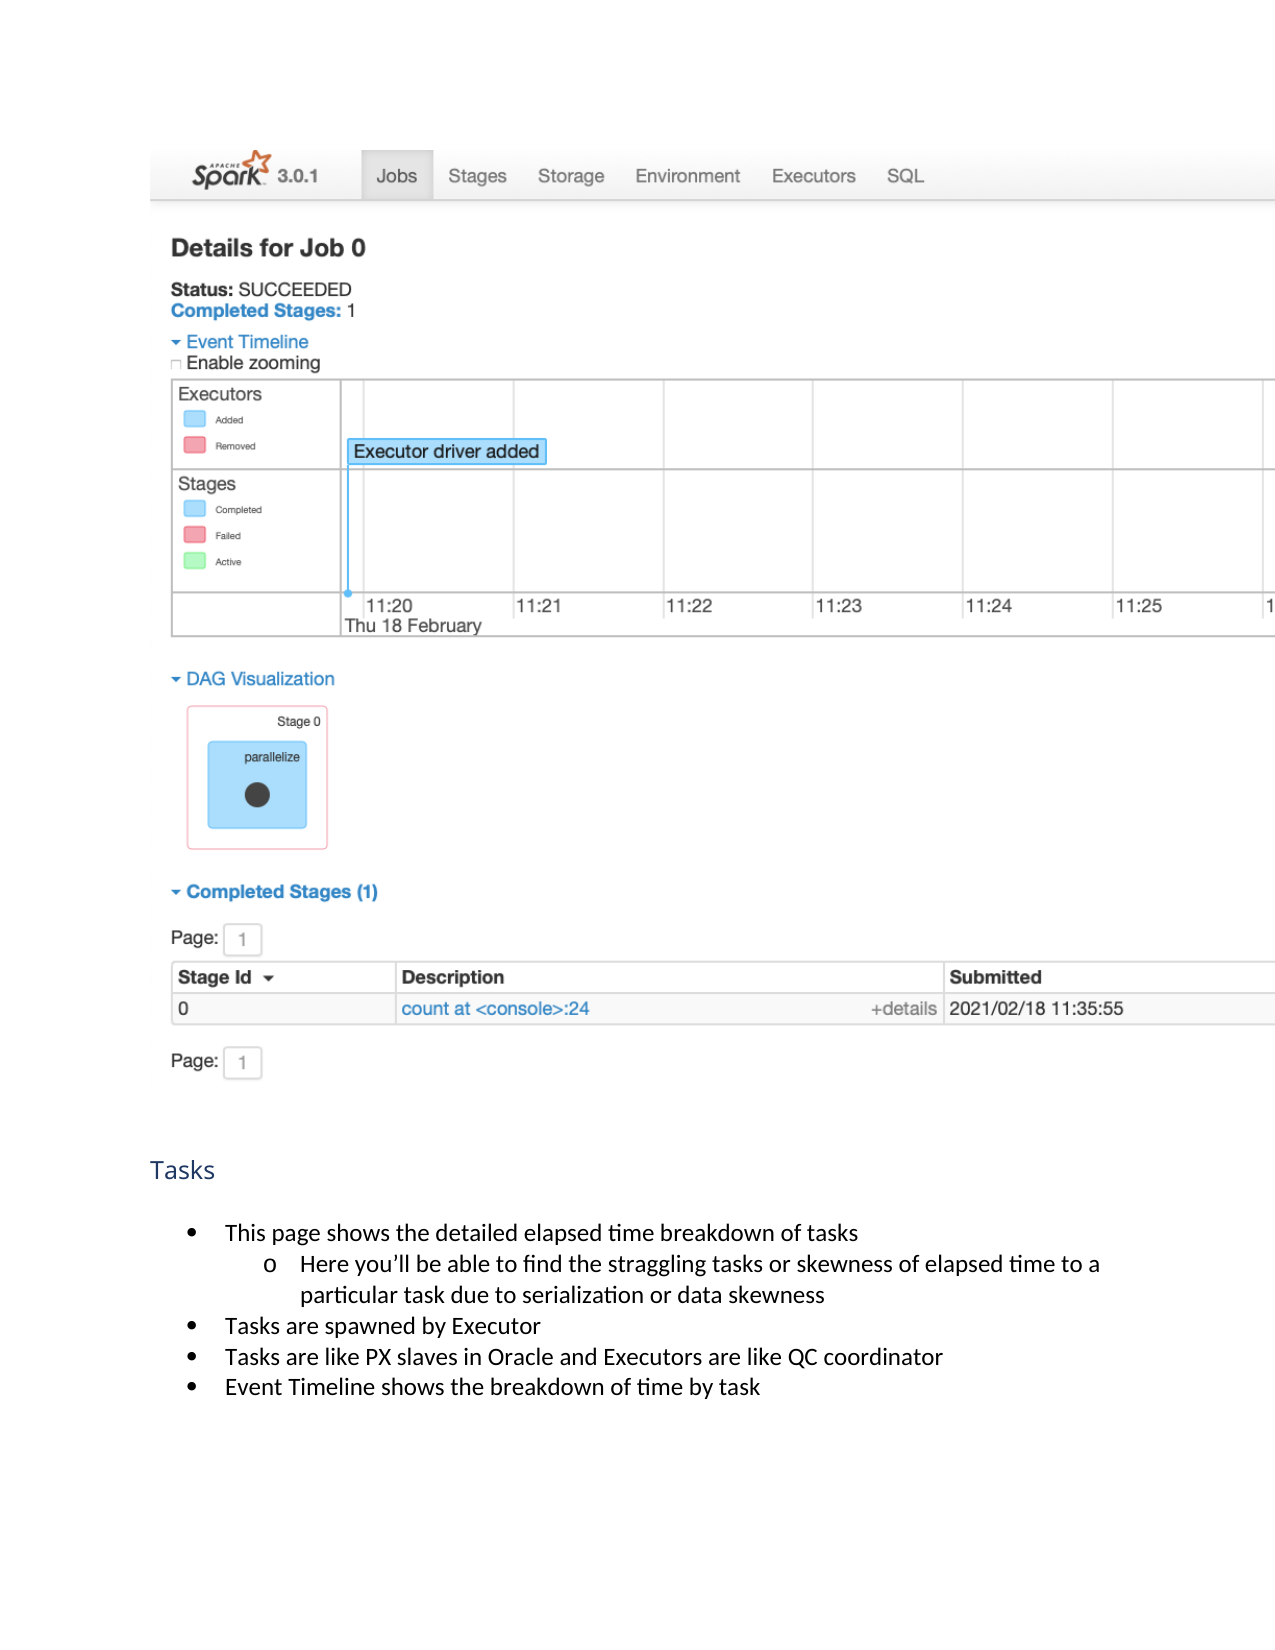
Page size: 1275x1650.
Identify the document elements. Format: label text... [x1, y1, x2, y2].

list Event Timeline shows the breakdown of time by task [187, 1371, 1125, 1402]
subtitle Tasks [150, 1153, 1125, 1187]
picture [150, 150, 1275, 1088]
list This page shows the detailed elapsed time breakdown of tasks [187, 1217, 1125, 1248]
list Here you’ll be able to find the straggling tasks or skewness of elapsed time to a particular task due to serialization or data skewness [262, 1248, 1125, 1310]
list Tasks are like PX slaves in Oracle and Executors are like QC coordinator [187, 1341, 1125, 1371]
list Tasks are spawned by Executor [187, 1310, 1125, 1341]
